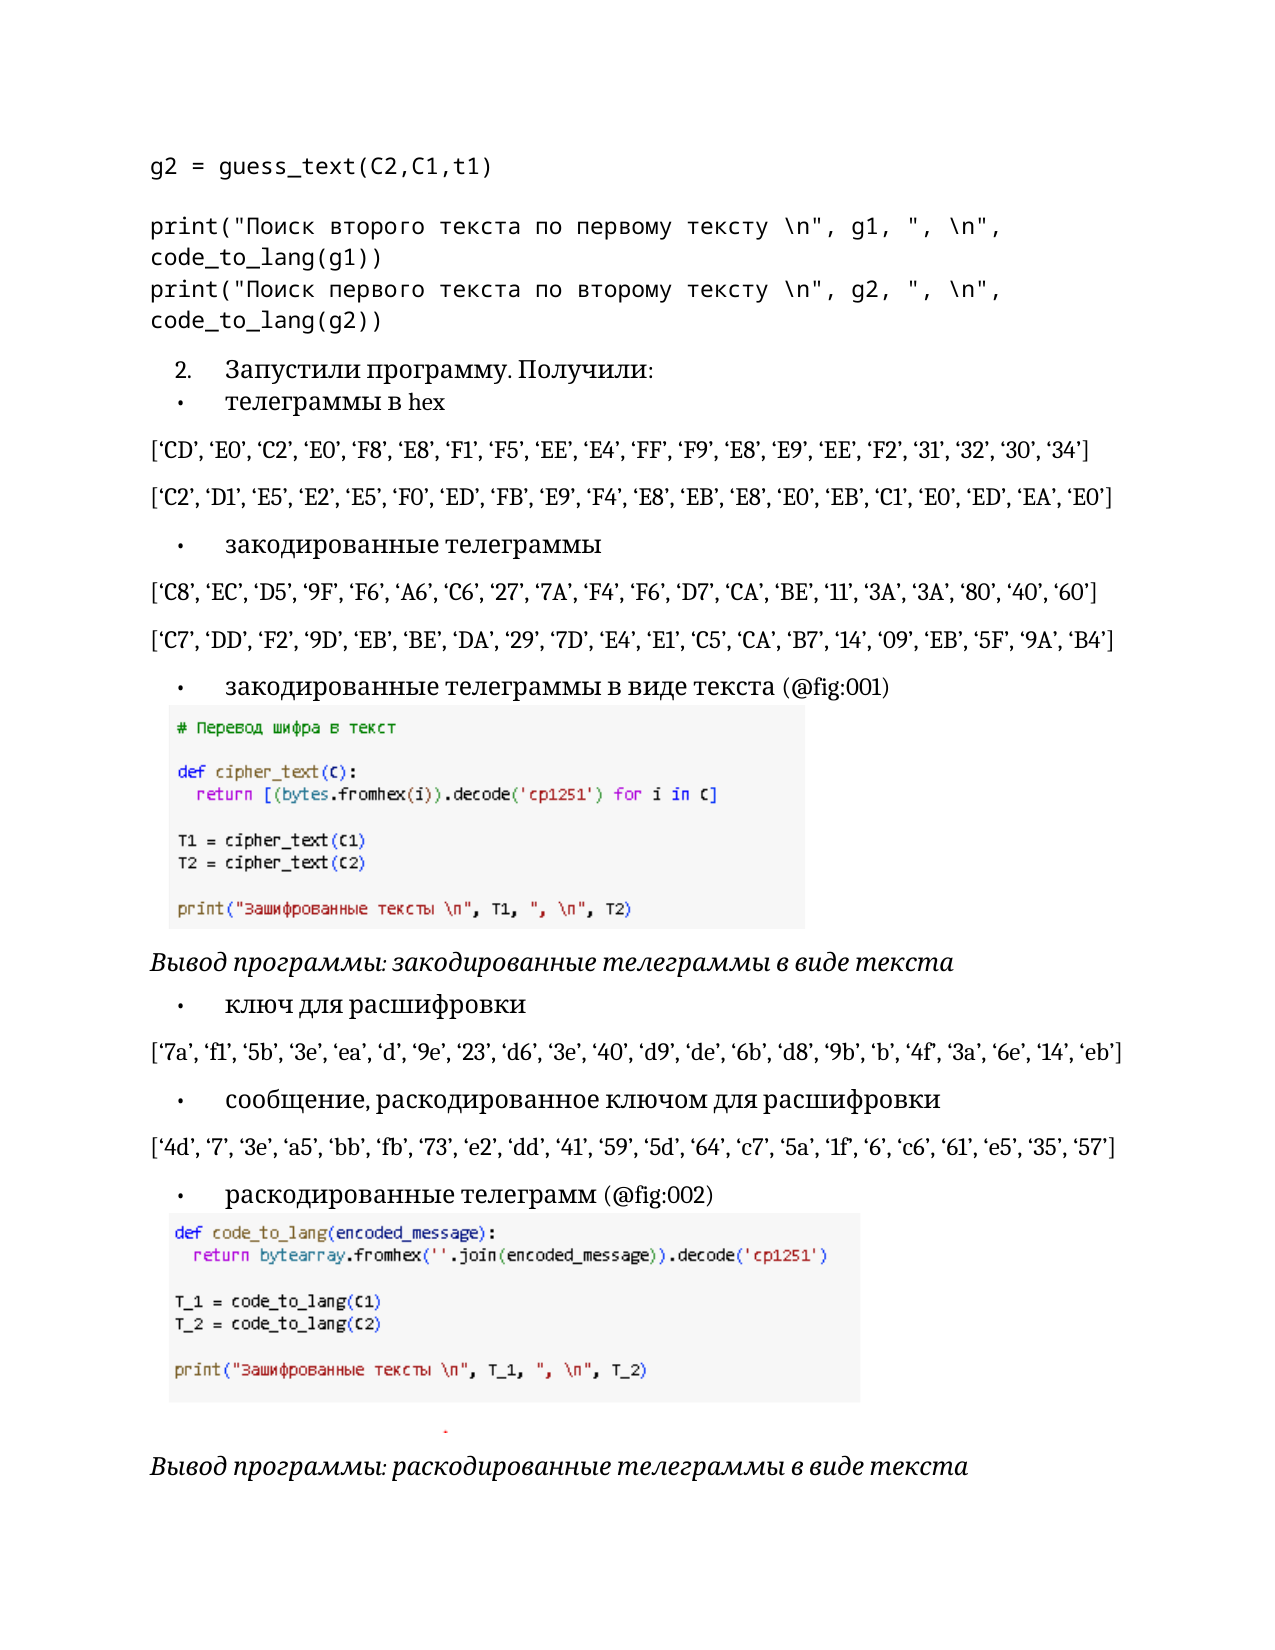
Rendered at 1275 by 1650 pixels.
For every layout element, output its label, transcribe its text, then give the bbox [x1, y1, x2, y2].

list сообщение, раскодированное ключом для расшифровки [175, 1086, 1125, 1114]
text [150, 150, 1125, 335]
text Вывод программы: закодированные телеграммы в виде текста [150, 949, 1125, 978]
list телеграммы в hex [175, 388, 1125, 417]
text [‘7a’, ‘f1’, ‘5b’, ‘3e’, ‘ea’, ‘d’, ‘9e’, ‘23’, ‘d6’, ‘3e’, ‘40’, ‘d9’, ‘de’, ‘6b’, ‘d8’, ‘9b’, ‘b’, ‘4f’, ‘3a’, ‘6e’, ‘14’, ‘eb’] [150, 1038, 1125, 1067]
picture [168, 1213, 861, 1433]
text [‘CD’, ‘E0’, ‘C2’, ‘E0’, ‘F8’, ‘E8’, ‘F1’, ‘F5’, ‘EE’, ‘E4’, ‘FF’, ‘F9’, ‘E8’, ‘E9’, ‘EE’, ‘F2’, ‘31’, ‘32’, ‘30’, ‘34’] [150, 436, 1125, 464]
list закодированные телеграммы в виде текста (@fig:001) [175, 673, 1125, 702]
text Вывод программы: раскодированные телеграммы в виде текста [150, 1453, 1125, 1482]
list закодированные телеграммы [175, 531, 1125, 559]
list ключ для расшифровки [175, 991, 1125, 1019]
list Запустили программу. Получили: [175, 356, 1125, 384]
text [‘C8’, ‘EC’, ‘D5’, ‘9F’, ‘F6’, ‘A6’, ‘C6’, ‘27’, ‘7A’, ‘F4’, ‘F6’, ‘D7’, ‘CA’, ‘BE’, ‘11’, ‘3A’, ‘3A’, ‘80’, ‘40’, ‘60’] [150, 578, 1125, 607]
text [‘C2’, ‘D1’, ‘E5’, ‘E2’, ‘E5’, ‘F0’, ‘ED’, ‘FB’, ‘E9’, ‘F4’, ‘E8’, ‘EB’, ‘E8’, ‘E0’, ‘EB’, ‘C1’, ‘E0’, ‘ED’, ‘EA’, ‘E0’] [150, 483, 1125, 512]
text [‘4d’, ‘7’, ‘3e’, ‘a5’, ‘bb’, ‘fb’, ‘73’, ‘e2’, ‘dd’, ‘41’, ‘59’, ‘5d’, ‘64’, ‘c7’, ‘5a’, ‘1f’, ‘6’, ‘c6’, ‘61’, ‘e5’, ‘35’, ‘57’] [150, 1133, 1125, 1162]
text [‘C7’, ‘DD’, ‘F2’, ‘9D’, ‘EB’, ‘BE’, ‘DA’, ‘29’, ‘7D’, ‘E4’, ‘E1’, ‘C5’, ‘CA’, ‘B7’, ‘14’, ‘09’, ‘EB’, ‘5F’, ‘9A’, ‘B4’] [150, 626, 1125, 654]
picture [168, 705, 806, 929]
list раскодированные телеграмм (@fig:002) [175, 1181, 1125, 1209]
